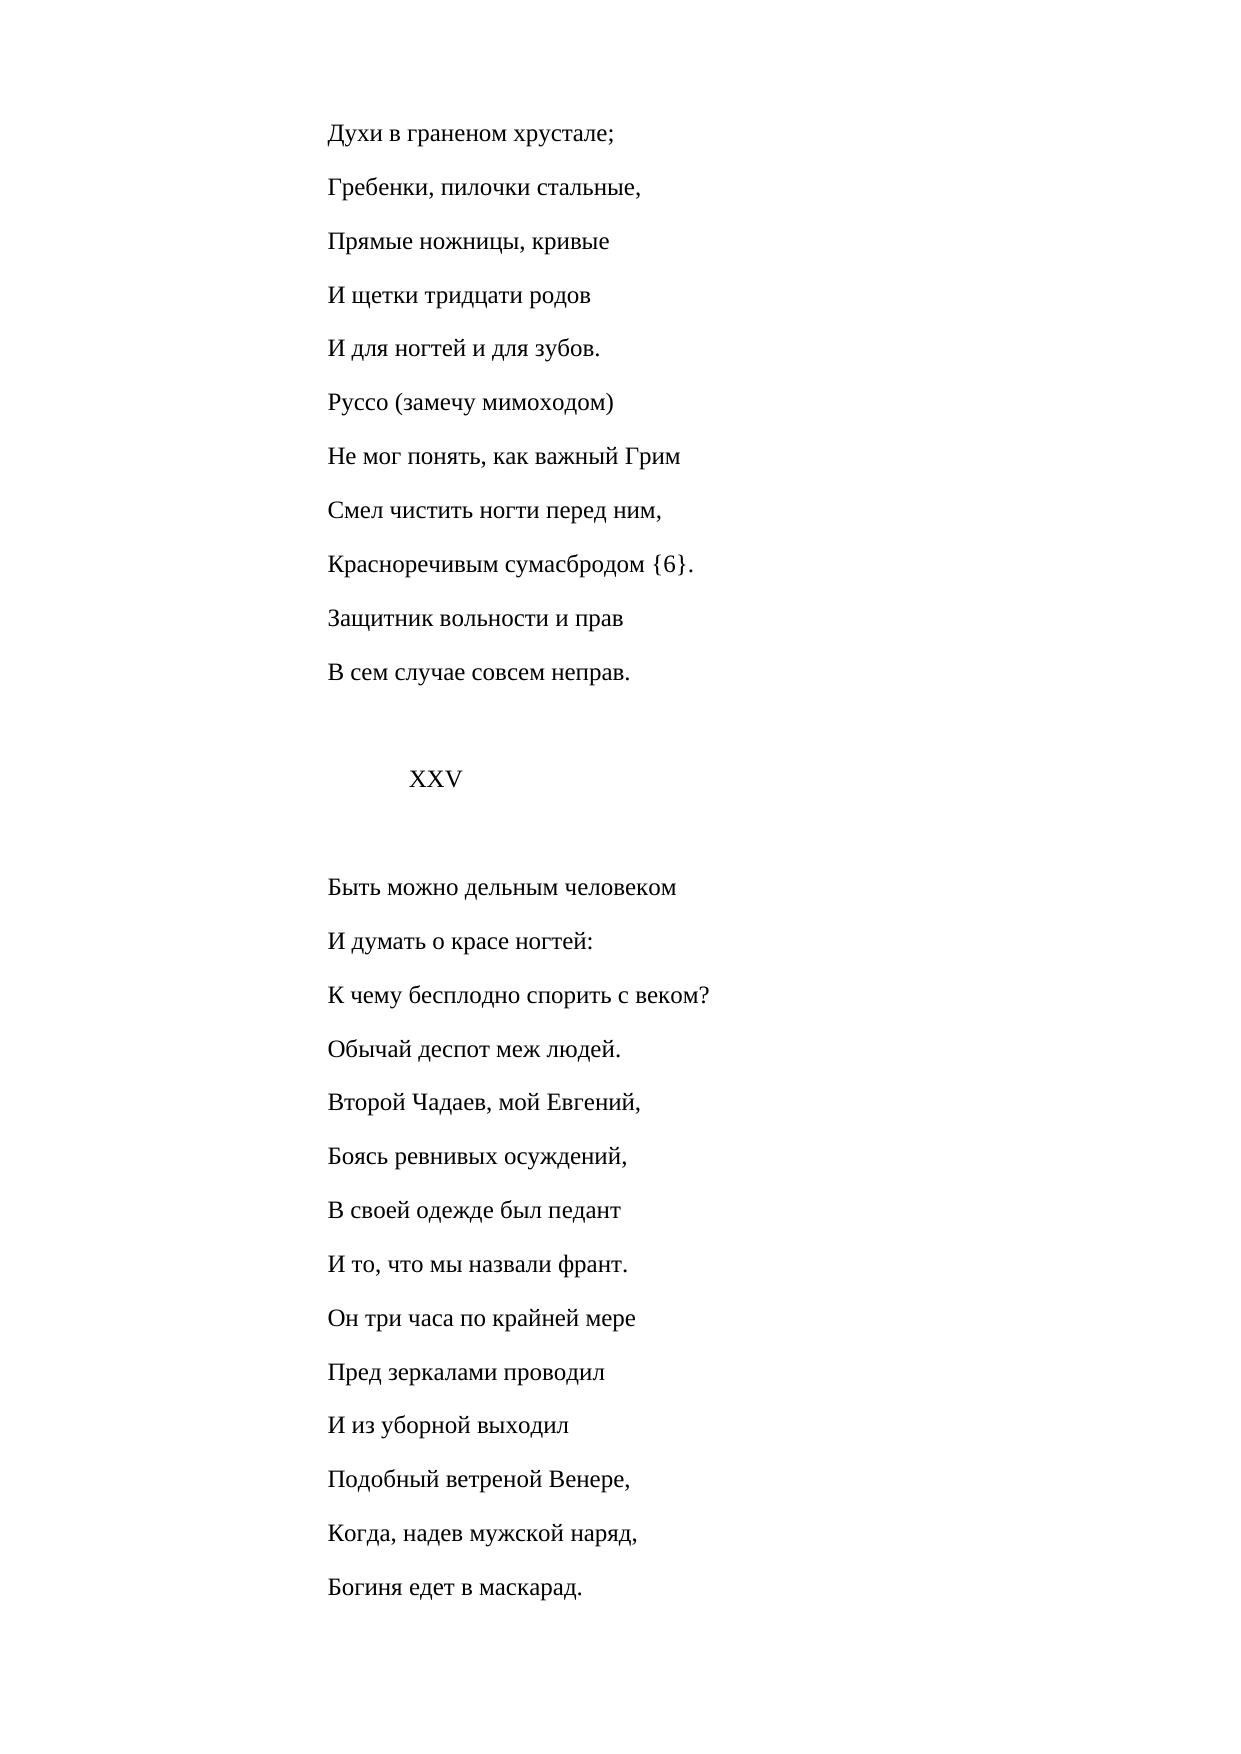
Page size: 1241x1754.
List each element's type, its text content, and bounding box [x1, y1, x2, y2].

text И думать о красе ногтей: [177, 926, 1152, 955]
text Не мог понять, как важный Грим [177, 441, 1152, 470]
text Гребенки, пилочки стальные, [177, 172, 1152, 201]
text В своей одежде был педант [177, 1195, 1152, 1224]
text XXV [177, 764, 1152, 793]
text Второй Чадаев, мой Евгений, [177, 1087, 1152, 1116]
text Защитник вольности и прав [177, 603, 1152, 632]
text К чему бесплодно спорить с веком? [177, 980, 1152, 1008]
text Прямые ножницы, кривые [177, 226, 1152, 254]
text Он три часа по крайней мере [177, 1303, 1152, 1332]
text Руссо (замечу мимоходом) [177, 387, 1152, 416]
text Боясь ревнивых осуждений, [177, 1141, 1152, 1170]
text Обычай деспот меж людей. [177, 1034, 1152, 1062]
text Духи в граненом хрустале; [177, 118, 1152, 147]
text И щетки тридцати родов [177, 280, 1152, 308]
text Быть можно дельным человеком [177, 872, 1152, 901]
text И то, что мы назвали франт. [177, 1249, 1152, 1278]
text В сем случае совсем неправ. [177, 657, 1152, 685]
text Когда, надев мужской наряд, [177, 1518, 1152, 1547]
text Пред зеркалами проводил [177, 1357, 1152, 1386]
text И для ногтей и для зубов. [177, 333, 1152, 362]
text Смел чистить ногти перед ним, [177, 495, 1152, 524]
text Подобный ветреной Венере, [177, 1464, 1152, 1493]
text Красноречивым сумасбродом {6}. [177, 549, 1152, 578]
text Богиня едет в маскарад. [177, 1572, 1152, 1601]
text И из уборной выходил [177, 1411, 1152, 1439]
